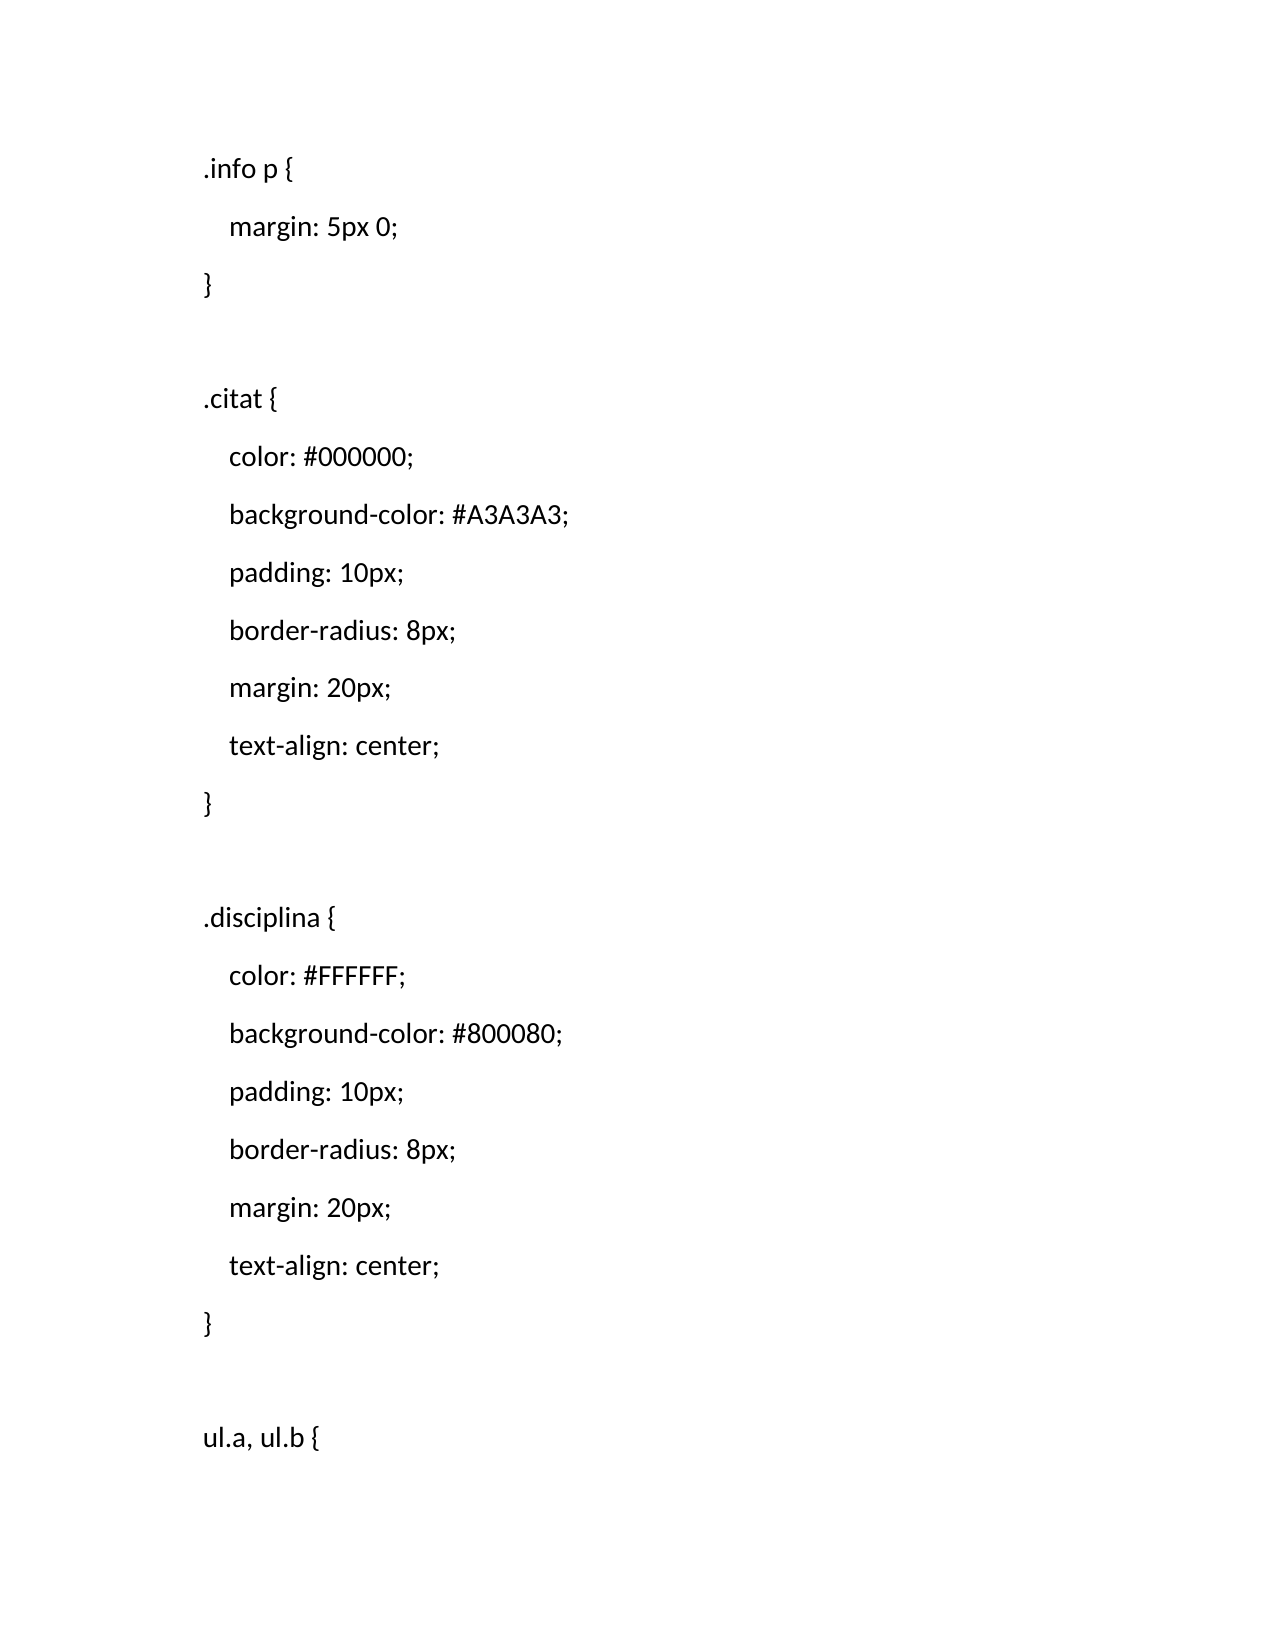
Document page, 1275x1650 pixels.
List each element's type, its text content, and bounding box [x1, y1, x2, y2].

text padding: 10px; [150, 1073, 1125, 1109]
text border-radius: 8px; [150, 612, 1125, 647]
text color: #000000; [150, 438, 1125, 473]
text background-color: #800080; [150, 1015, 1125, 1051]
text } [150, 785, 1125, 821]
text padding: 10px; [150, 554, 1125, 589]
text text-align: center; [150, 1247, 1125, 1282]
text } [150, 1305, 1125, 1340]
text text-align: center; [150, 727, 1125, 763]
text margin: 20px; [150, 669, 1125, 705]
text color: #FFFFFF; [150, 957, 1125, 993]
text margin: 5px 0; [150, 208, 1125, 243]
text background-color: #A3A3A3; [150, 496, 1125, 531]
text .citat { [150, 380, 1125, 416]
text .disciplina { [150, 899, 1125, 935]
text ul.a, ul.b { [150, 1419, 1125, 1454]
text .info p { [150, 150, 1125, 186]
text margin: 20px; [150, 1189, 1125, 1224]
text border-radius: 8px; [150, 1131, 1125, 1167]
text } [150, 266, 1125, 301]
